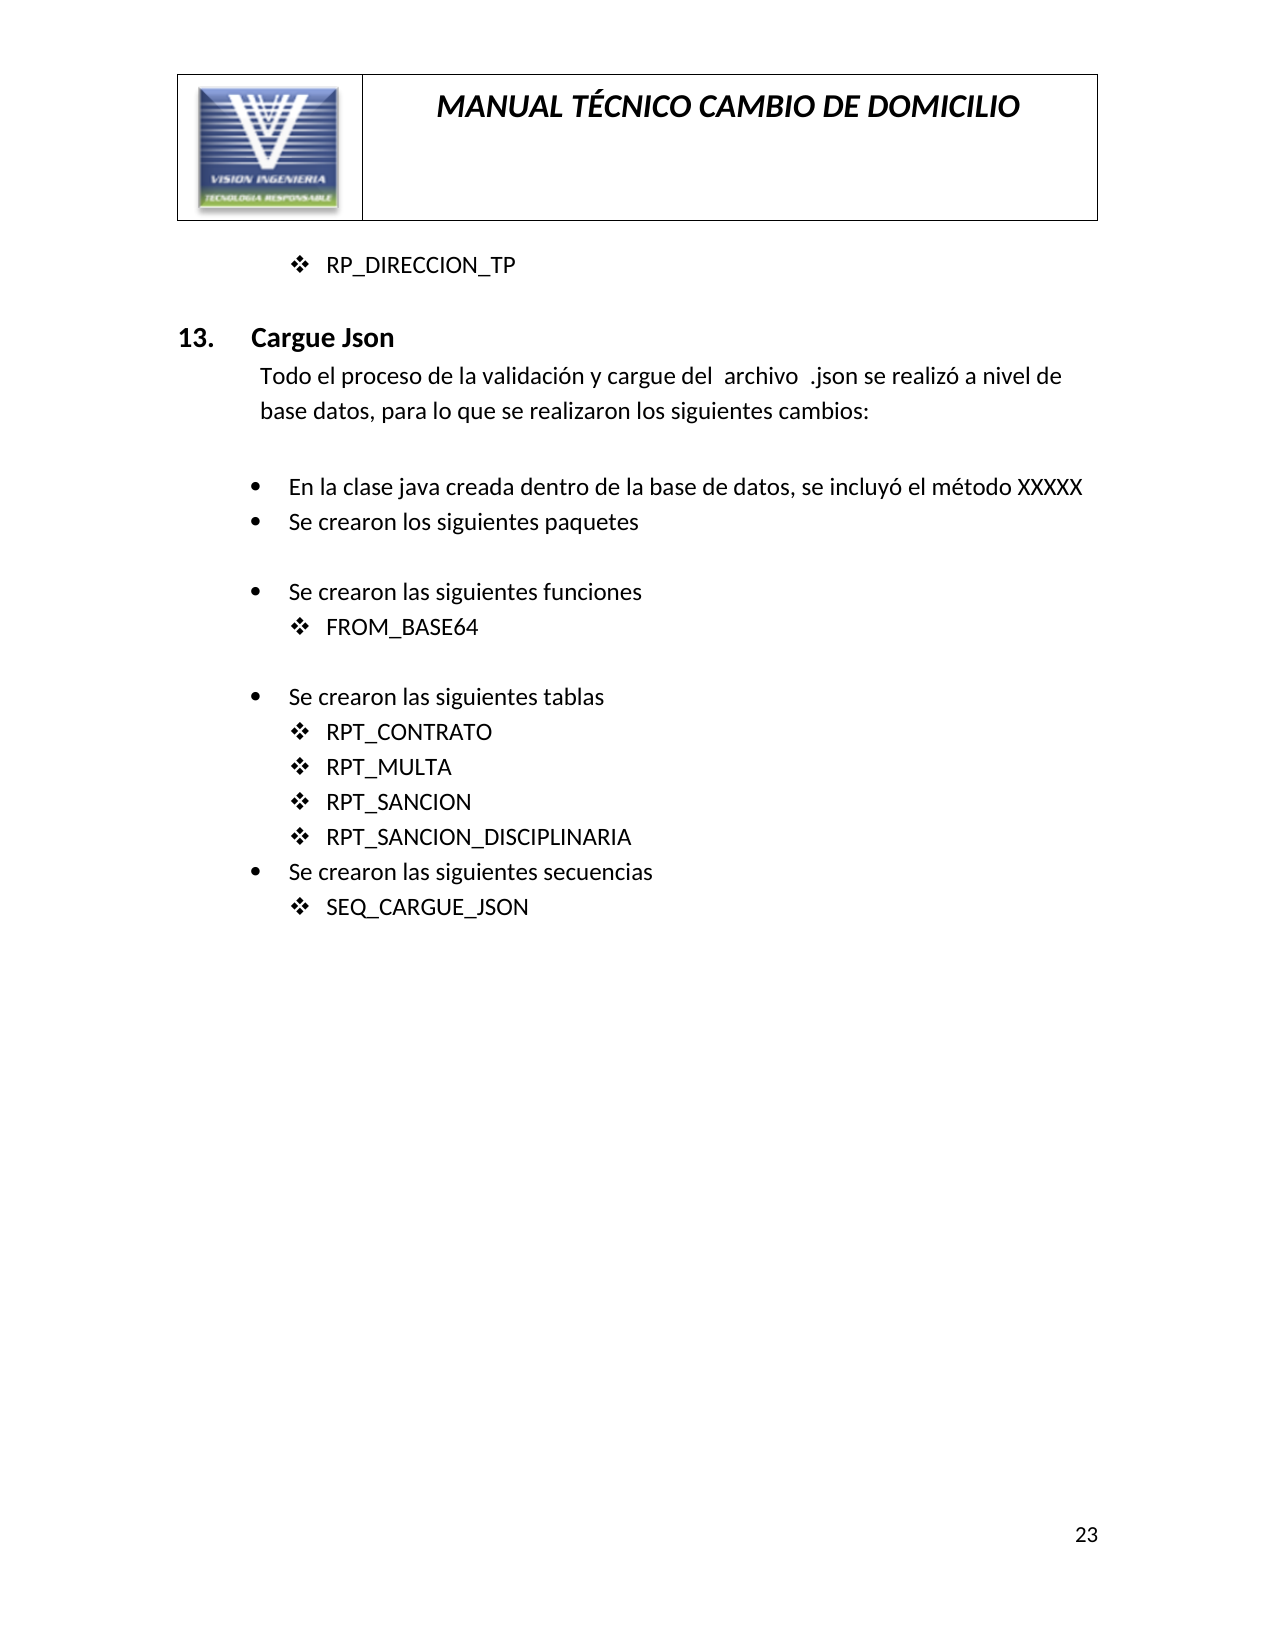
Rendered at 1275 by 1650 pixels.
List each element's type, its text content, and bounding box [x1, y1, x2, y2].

list Se crearon las siguientes funciones [251, 576, 1098, 606]
list RPT_SANCION_DISCIPLINARIA [288, 821, 1098, 851]
list RPT_SANCION [288, 786, 1098, 816]
picture [191, 84, 346, 220]
list FROM_BASE64 [288, 611, 1098, 641]
list Se crearon los siguientes paquetes [251, 506, 1098, 536]
list RP_DIRECCION_TP [288, 249, 1098, 279]
list SEQ_CARGUE_JSON [288, 891, 1098, 921]
list En la clase java creada dentro de la base de datos, se incluyó el método XXXXX [251, 471, 1098, 501]
list RPT_CONTRATO [288, 716, 1098, 746]
list Se crearon las siguientes secuencias [251, 856, 1098, 886]
list Todo el proceso de la validación y cargue del archivo .json se realizó a nivel de base datos, para lo que se realizaron los siguientes cambios: [260, 360, 1098, 425]
list RPT_MULTA [288, 751, 1098, 781]
list Cargue Json [177, 319, 1098, 354]
list Se crearon las siguientes tablas [251, 681, 1098, 711]
